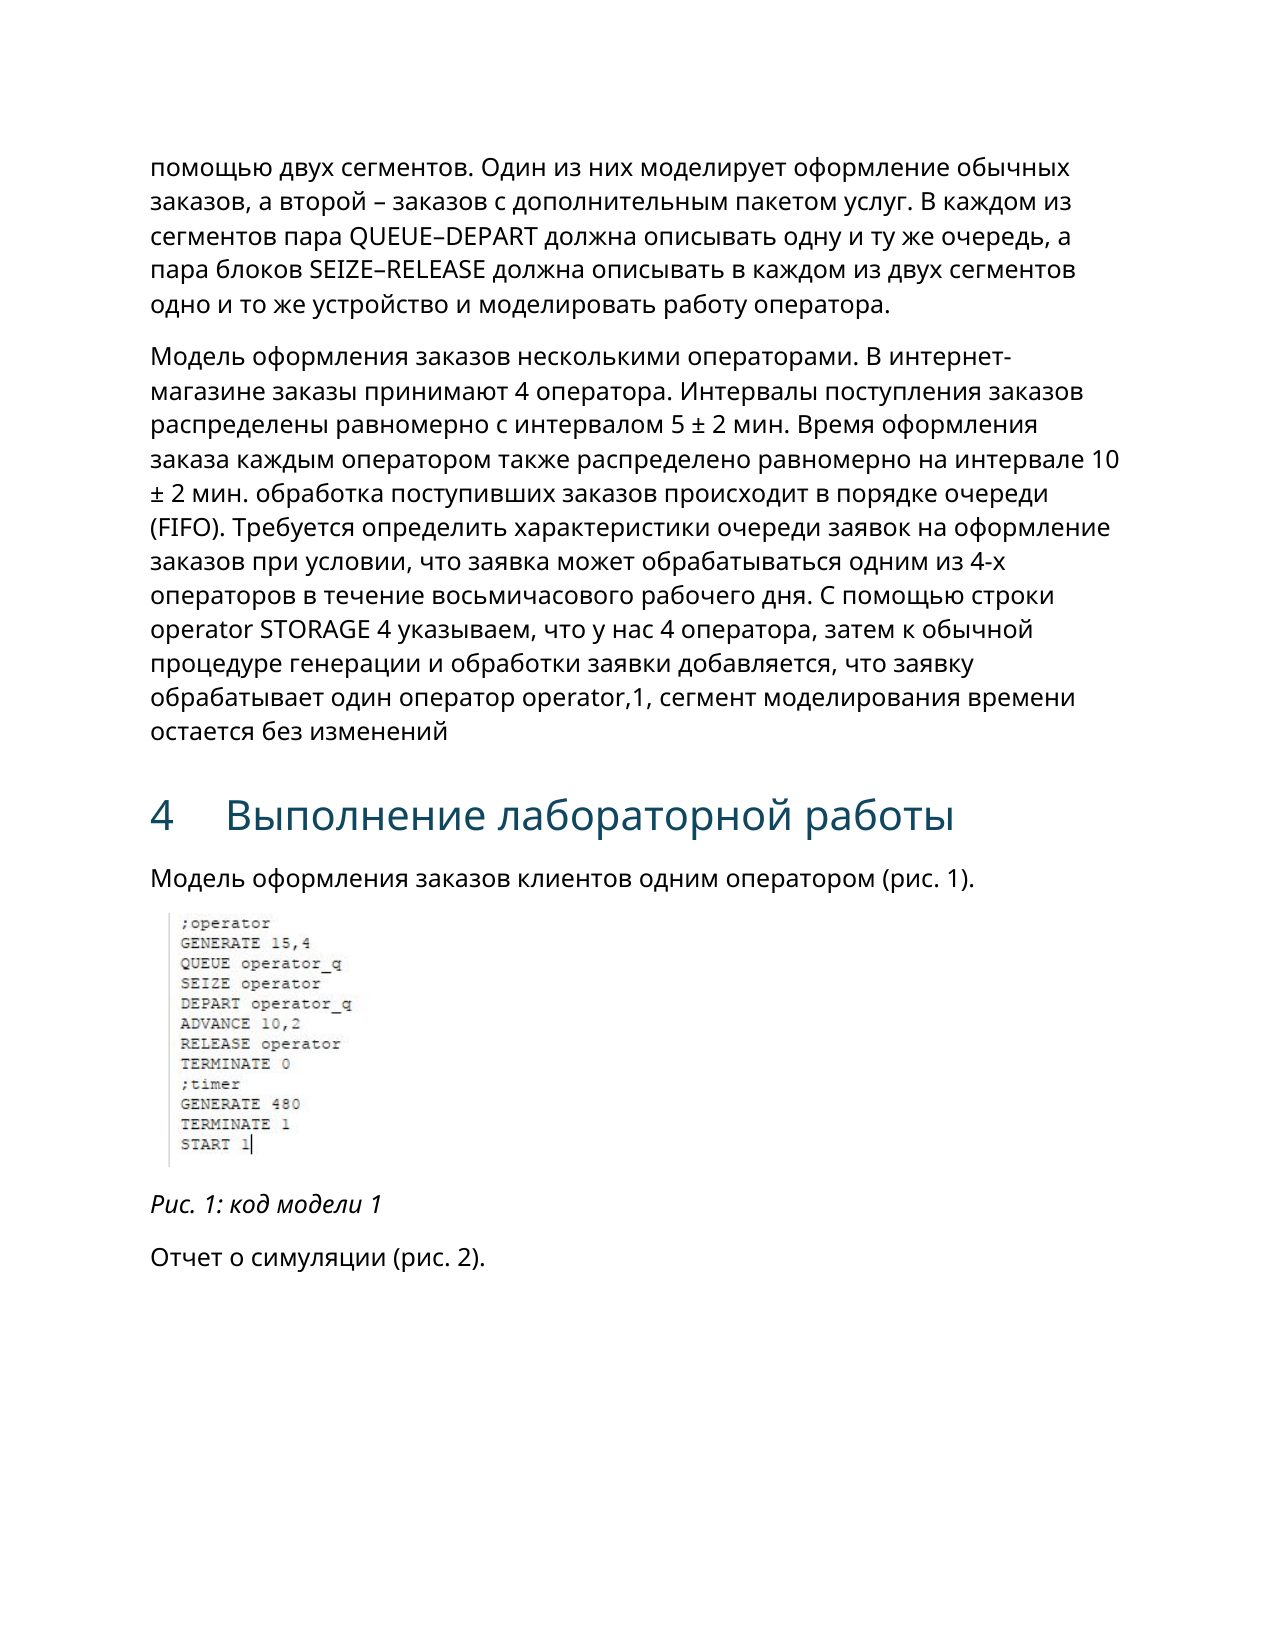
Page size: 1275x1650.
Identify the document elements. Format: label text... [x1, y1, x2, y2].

text Модель оформления заказов несколькими операторами. В интернет-магазине заказы принимают 4 оператора. Интервалы поступления заказов распределены равномерно с интервалом 5 ± 2 мин. Время оформления заказа каждым оператором также распределено равномерно на интервале 10 ± 2 мин. обработка поступивших заказов происходит в порядке очереди (FIFO). Требуется определить характеристики очереди заявок на оформление заказов при условии, что заявка может обрабатываться одним из 4-х операторов в течение восьмичасового рабочего дня. С помощью строки operator STORAGE 4 указываем, что у нас 4 оператора, затем к обычной процедуре генерации и обработки заявки добавляется, что заявку обрабатывает один оператор operator,1, сегмент моделирования времени остается без изменений [150, 339, 1125, 748]
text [150, 150, 1125, 320]
text Рис. 1: код модели 1 [150, 1187, 1125, 1221]
picture [168, 913, 373, 1167]
subtitle 4 Выполнение лабораторной работы [150, 785, 1125, 842]
text Отчет о симуляции (рис. 2). [150, 1240, 1125, 1274]
text Модель оформления заказов клиентов одним оператором (рис. 1). [150, 861, 1125, 895]
